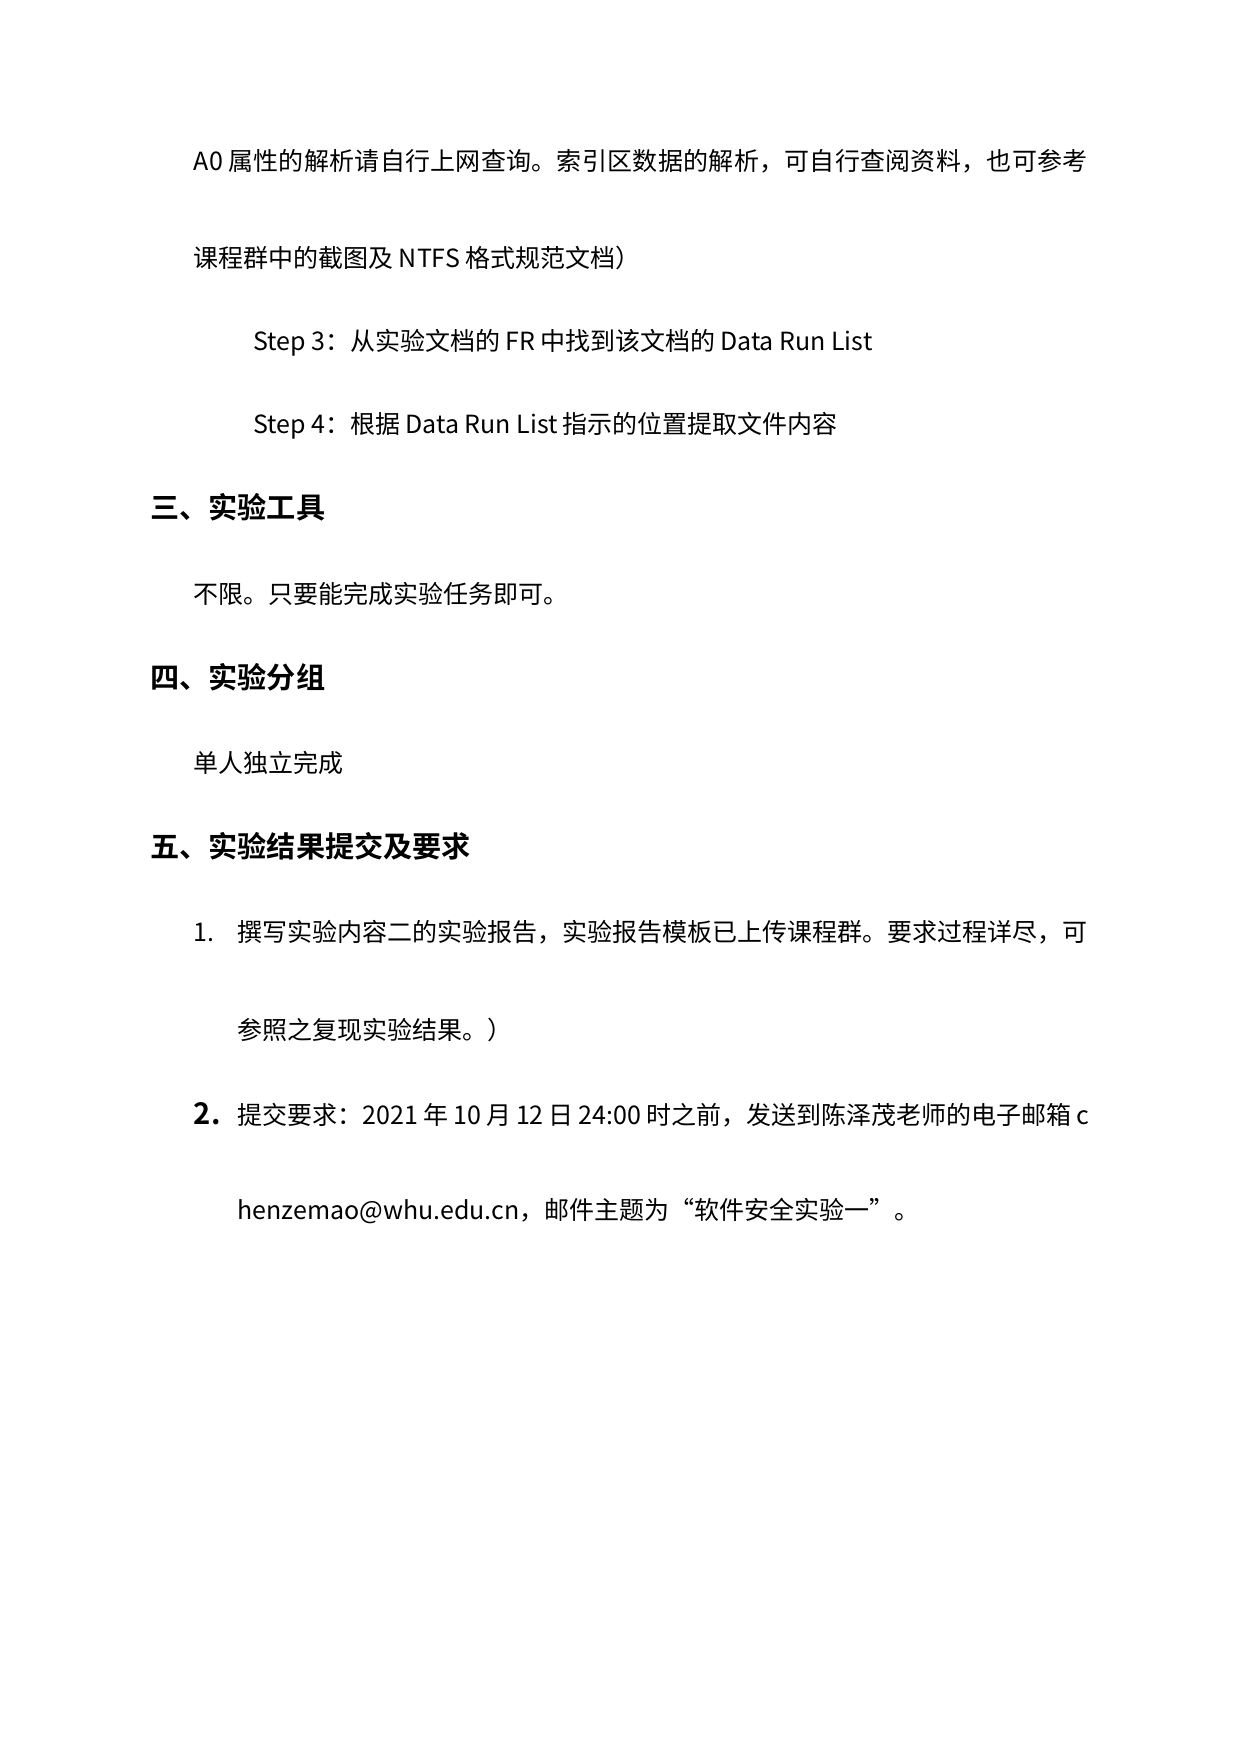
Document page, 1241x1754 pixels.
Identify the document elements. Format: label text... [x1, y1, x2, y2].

subtitle 三、实验工具 [150, 474, 1090, 539]
text Step 3：从实验文档的FR中找到该文档的Data Run List [194, 307, 1090, 372]
subtitle 四、实验分组 [150, 643, 1090, 708]
list 提交要求：2021年10月12日24:00时之前，发送到陈泽茂老师的电子邮箱 chenzemao@whu.edu.cn，邮件主题为“软件安全实验一”。 [194, 1079, 1090, 1241]
text Step 4：根据Data Run List指示的位置提取文件内容 [194, 391, 1090, 456]
subtitle 五、实验结果提交及要求 [150, 812, 1090, 877]
text 不限。只要能完成实验任务即可。 [194, 560, 1090, 625]
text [194, 127, 1090, 289]
text 单人独立完成 [194, 729, 1090, 794]
list 撰写实验内容二的实验报告，实验报告模板已上传课程群。要求过程详尽，可参照之复现实验结果。） [194, 898, 1090, 1061]
